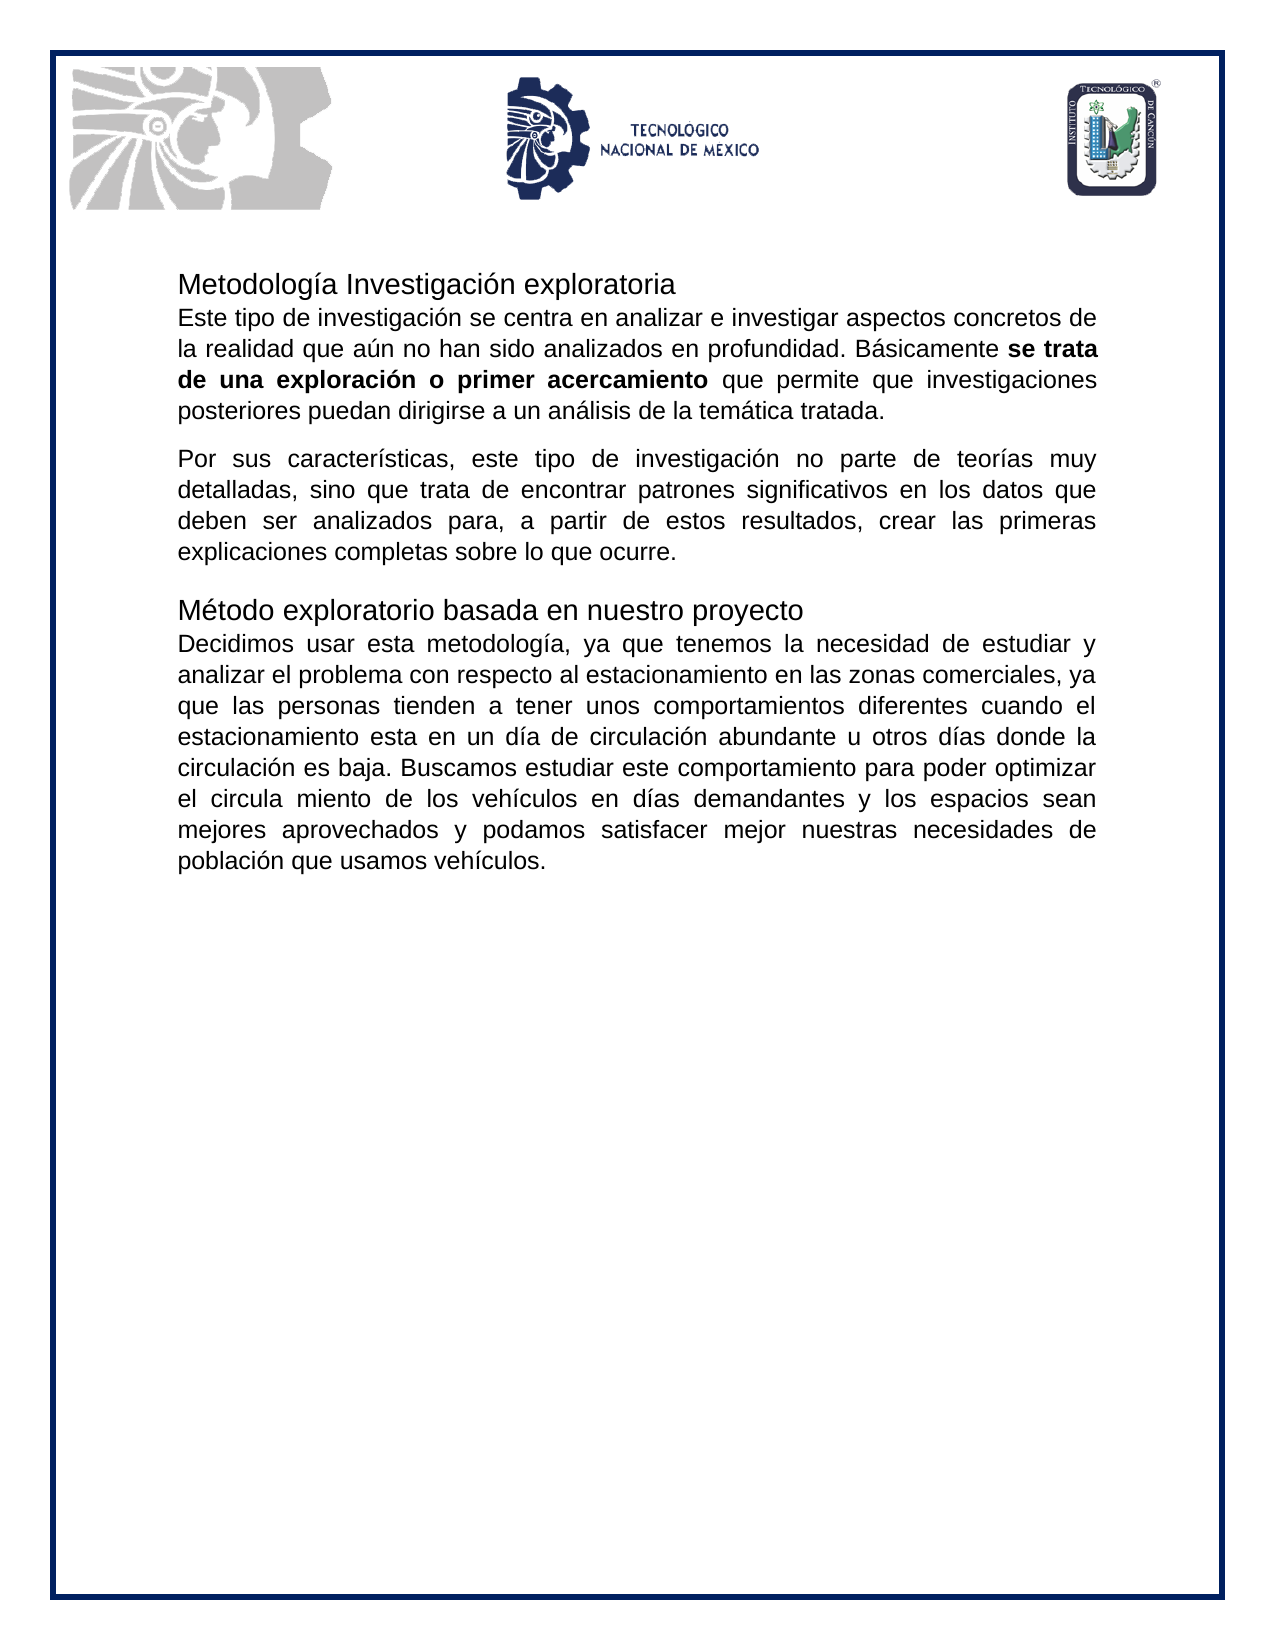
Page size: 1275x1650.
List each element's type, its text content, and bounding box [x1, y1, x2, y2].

text Decidimos usar esta metodología, ya que tenemos la necesidad de estudiar y analizar el problema con respecto al estacionamiento en las zonas comerciales, ya que las personas tienden a tener unos comportamientos diferentes cuando el estacionamiento esta en un día de circulación abundante u otros días donde la circulación es baja. Buscamos estudiar este comportamiento para poder optimizar el circula miento de los vehículos en días demandantes y los espacios sean mejores aprovechados y podamos satisfacer mejor nuestras necesidades de población que usamos vehículos. [177, 629, 1098, 875]
subtitle Método exploratorio basada en nuestro proyecto [177, 593, 1098, 626]
picture [67, 67, 1213, 210]
text Este tipo de investigación se centra en analizar e investigar aspectos concretos de la realidad que aún no han sido analizados en profundidad. Básicamente se trata de una exploración o primer acercamiento que permite que investigaciones posteriores puedan dirigirse a un análisis de la temática tratada. [177, 303, 1098, 425]
subtitle Metodología Investigación exploratoria [177, 267, 1098, 300]
text Por sus características, este tipo de investigación no parte de teorías muy detalladas, sino que trata de encontrar patrones significativos en los datos que deben ser analizados para, a partir de estos resultados, crear las primeras explicaciones completas sobre lo que ocurre. [177, 444, 1098, 566]
